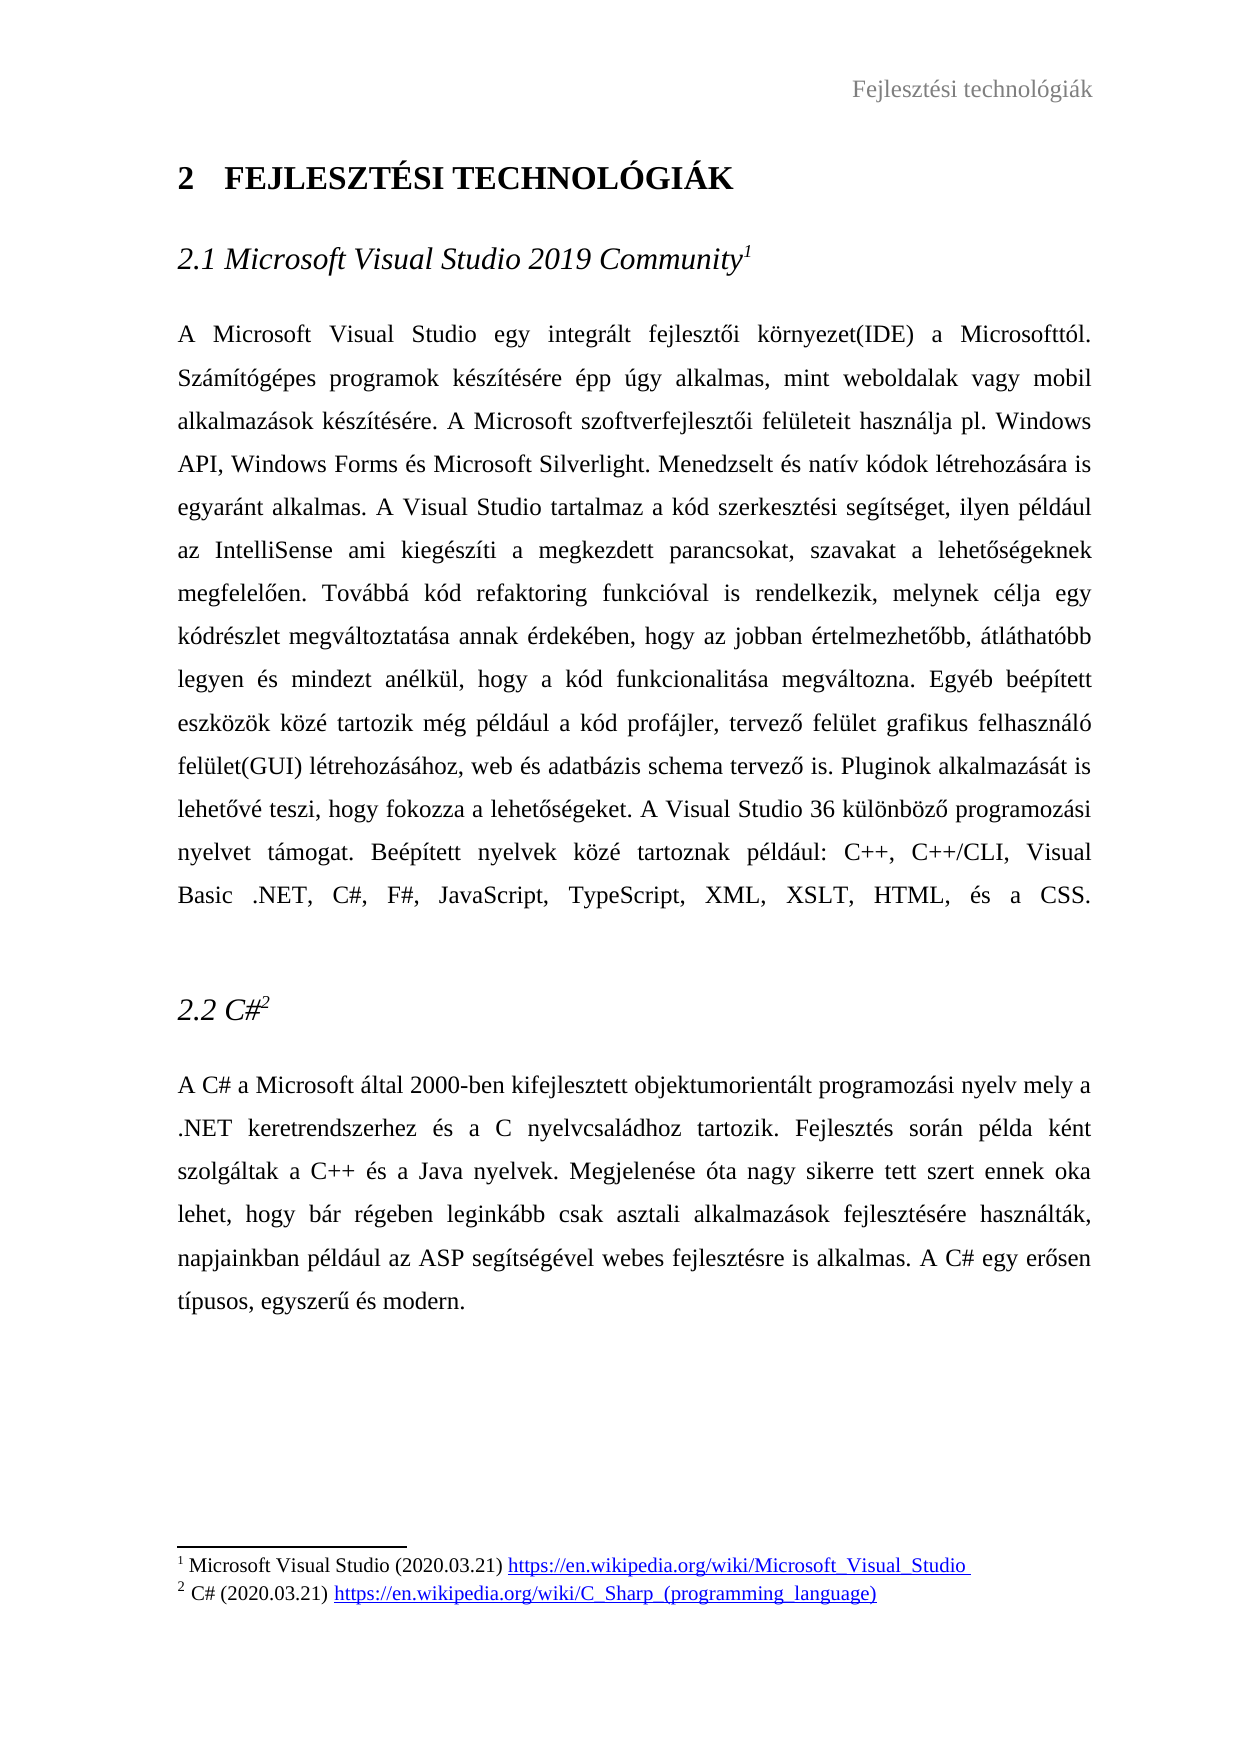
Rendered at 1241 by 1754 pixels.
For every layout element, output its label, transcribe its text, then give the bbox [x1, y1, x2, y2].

text A Microsoft Visual Studio egy integrált fejlesztői környezet(IDE) a Microsofttól. Számítógépes programok készítésére épp úgy alkalmas, mint weboldalak vagy mobil alkalmazások készítésére. A Microsoft szoftverfejlesztői felületeit használja pl. Windows API, Windows Forms és Microsoft Silverlight. Menedzselt és natív kódok létrehozására is egyaránt alkalmas. A Visual Studio tartalmaz a kód szerkesztési segítséget, ilyen például az IntelliSense ami kiegészíti a megkezdett parancsokat, szavakat a lehetőségeknek megfelelően. Továbbá kód refaktoring funkcióval is rendelkezik, melynek célja egy kódrészlet megváltoztatása annak érdekében, hogy az jobban értelmezhetőbb, átláthatóbb legyen és mindezt anélkül, hogy a kód funkcionalitása megváltozna. Egyéb beépített eszközök közé tartozik még például a kód profájler, tervező felület grafikus felhasználó felület(GUI) létrehozásához, web és adatbázis schema tervező is. Pluginok alkalmazását is lehetővé teszi, hogy fokozza a lehetőségeket. A Visual Studio 36 különböző programozási nyelvet támogat. Beépített nyelvek közé tartoznak például: C++, C++/CLI, Visual Basic .NET, C#, F#, JavaScript, TypeScript, XML, XSLT, HTML, és a CSS. [177, 319, 1092, 952]
text A C# a Microsoft által 2000-ben kifejlesztett objektumorientált programozási nyelv mely a .NET keretrendszerhez és a C nyelvcsaládhoz tartozik. Fejlesztés során példa ként szolgáltak a C++ és a Java nyelvek. Megjelenése óta nagy sikerre tett szert ennek oka lehet, hogy bár régeben leginkább csak asztali alkalmazások fejlesztésére használták, napjainkban például az ASP segítségével webes fejlesztésre is alkalmas. A C# egy erősen típusos, egyszerű és modern. [177, 1070, 1092, 1314]
subtitle FEJLESZTÉSI TECHNOLÓGIÁK [177, 158, 1092, 196]
subtitle C# [177, 991, 1092, 1027]
subtitle Microsoft Visual Studio 2019 Community [177, 241, 1092, 277]
